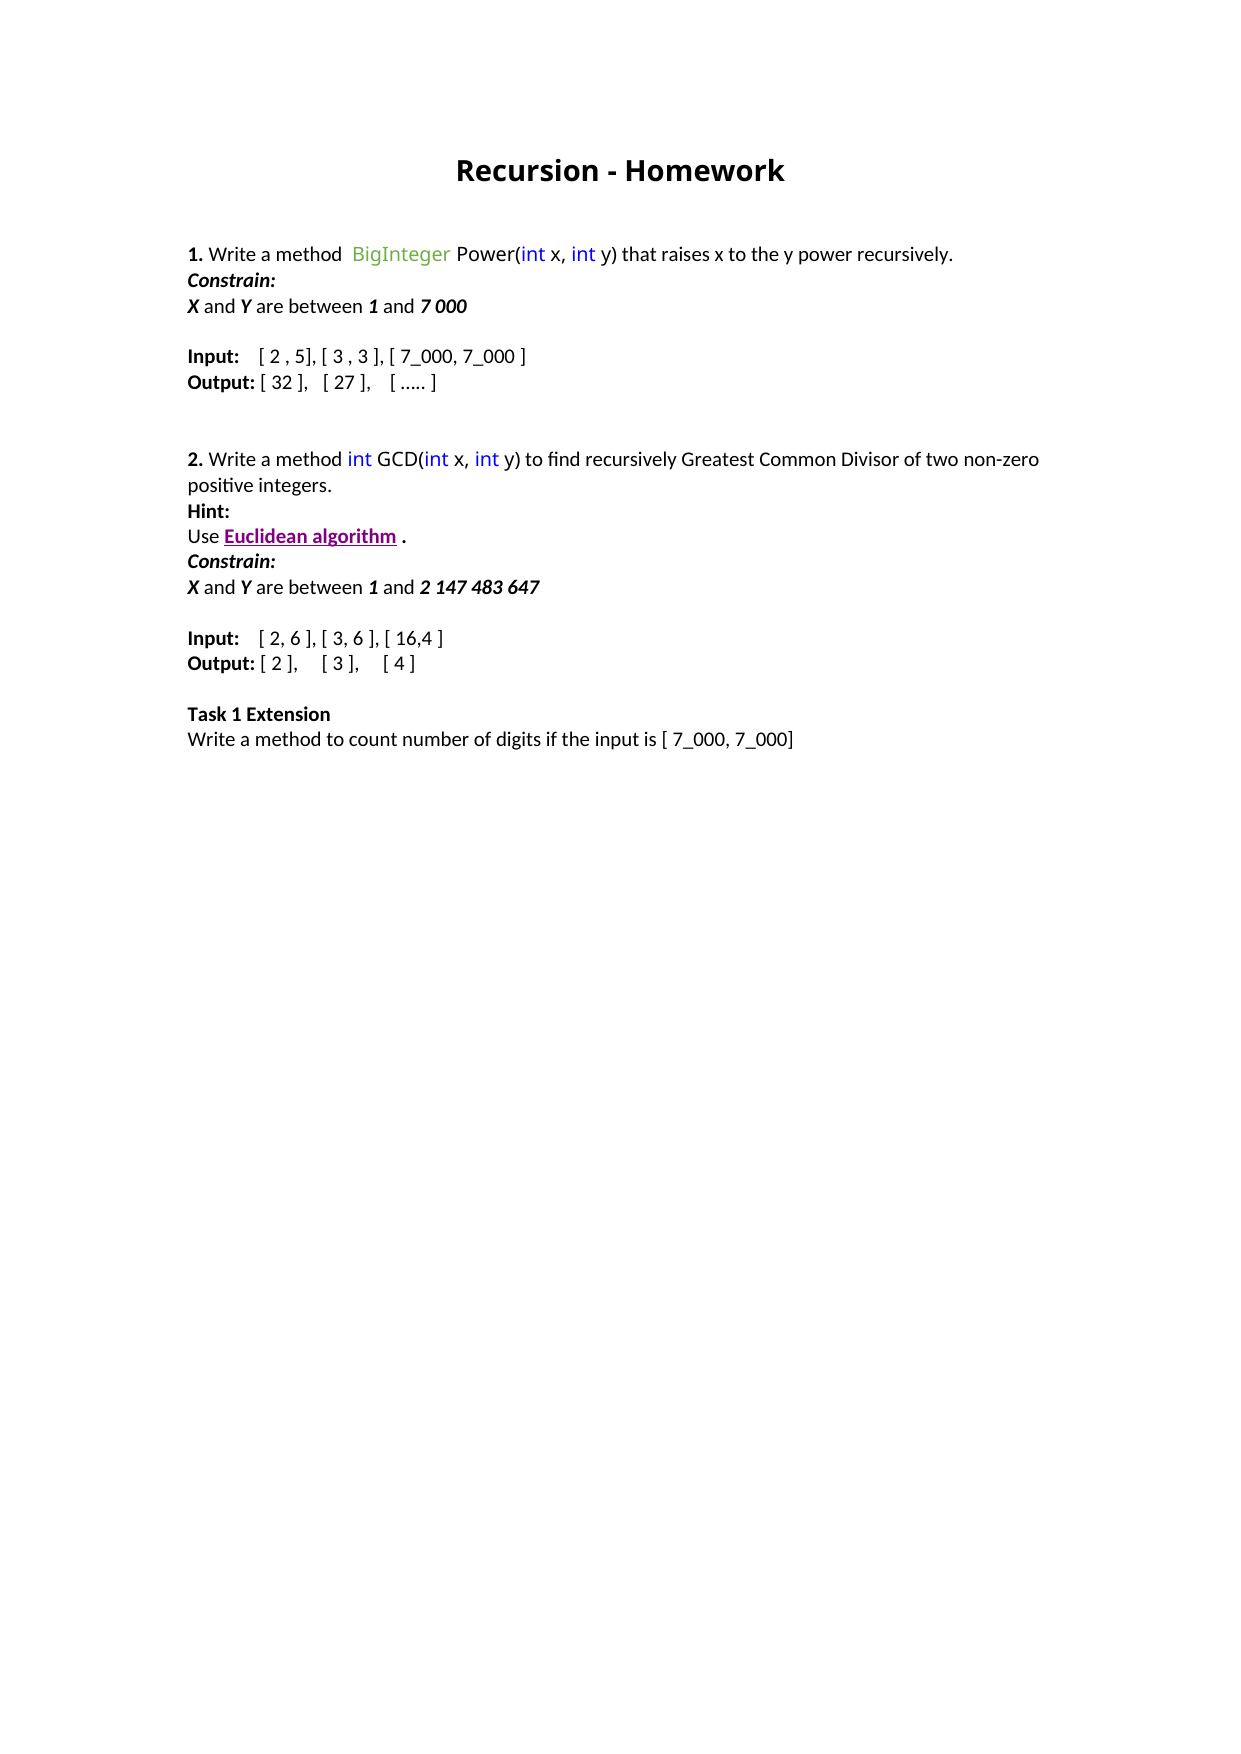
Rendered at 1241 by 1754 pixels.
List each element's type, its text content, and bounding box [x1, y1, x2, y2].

list Write a method int GCD(int x, int y) to find recursively Greatest Common Divisor of two non-zero positive integers. [187, 445, 1053, 498]
text Write a method to count number of digits if the input is [ 7_000, 7_000] [187, 727, 1053, 752]
text Constrain: [187, 267, 1053, 293]
text Use Euclidean algorithm . [187, 523, 1053, 549]
text Hint: [187, 498, 1053, 523]
list Write a method BigInteger Power(int x, int y) that raises x to the y power recursively. [187, 241, 1053, 267]
text Input: [ 2 , 5], [ 3 , 3 ], [ 7_000, 7_000 ] [187, 344, 1053, 369]
text Constrain: [187, 549, 1053, 574]
text Task 1 Extension [187, 701, 1053, 727]
text Output: [ 2 ], [ 3 ], [ 4 ] [187, 650, 1053, 676]
text Input: [ 2, 6 ], [ 3, 6 ], [ 16,4 ] [187, 625, 1053, 650]
text X and Y are between 1 and 7 000 [187, 293, 1053, 318]
text Output: [ 32 ], [ 27 ], [ ….. ] [187, 369, 1053, 394]
text X and Y are between 1 and 2 147 483 647 [187, 574, 1053, 599]
text Recursion - Homework [187, 150, 1053, 190]
